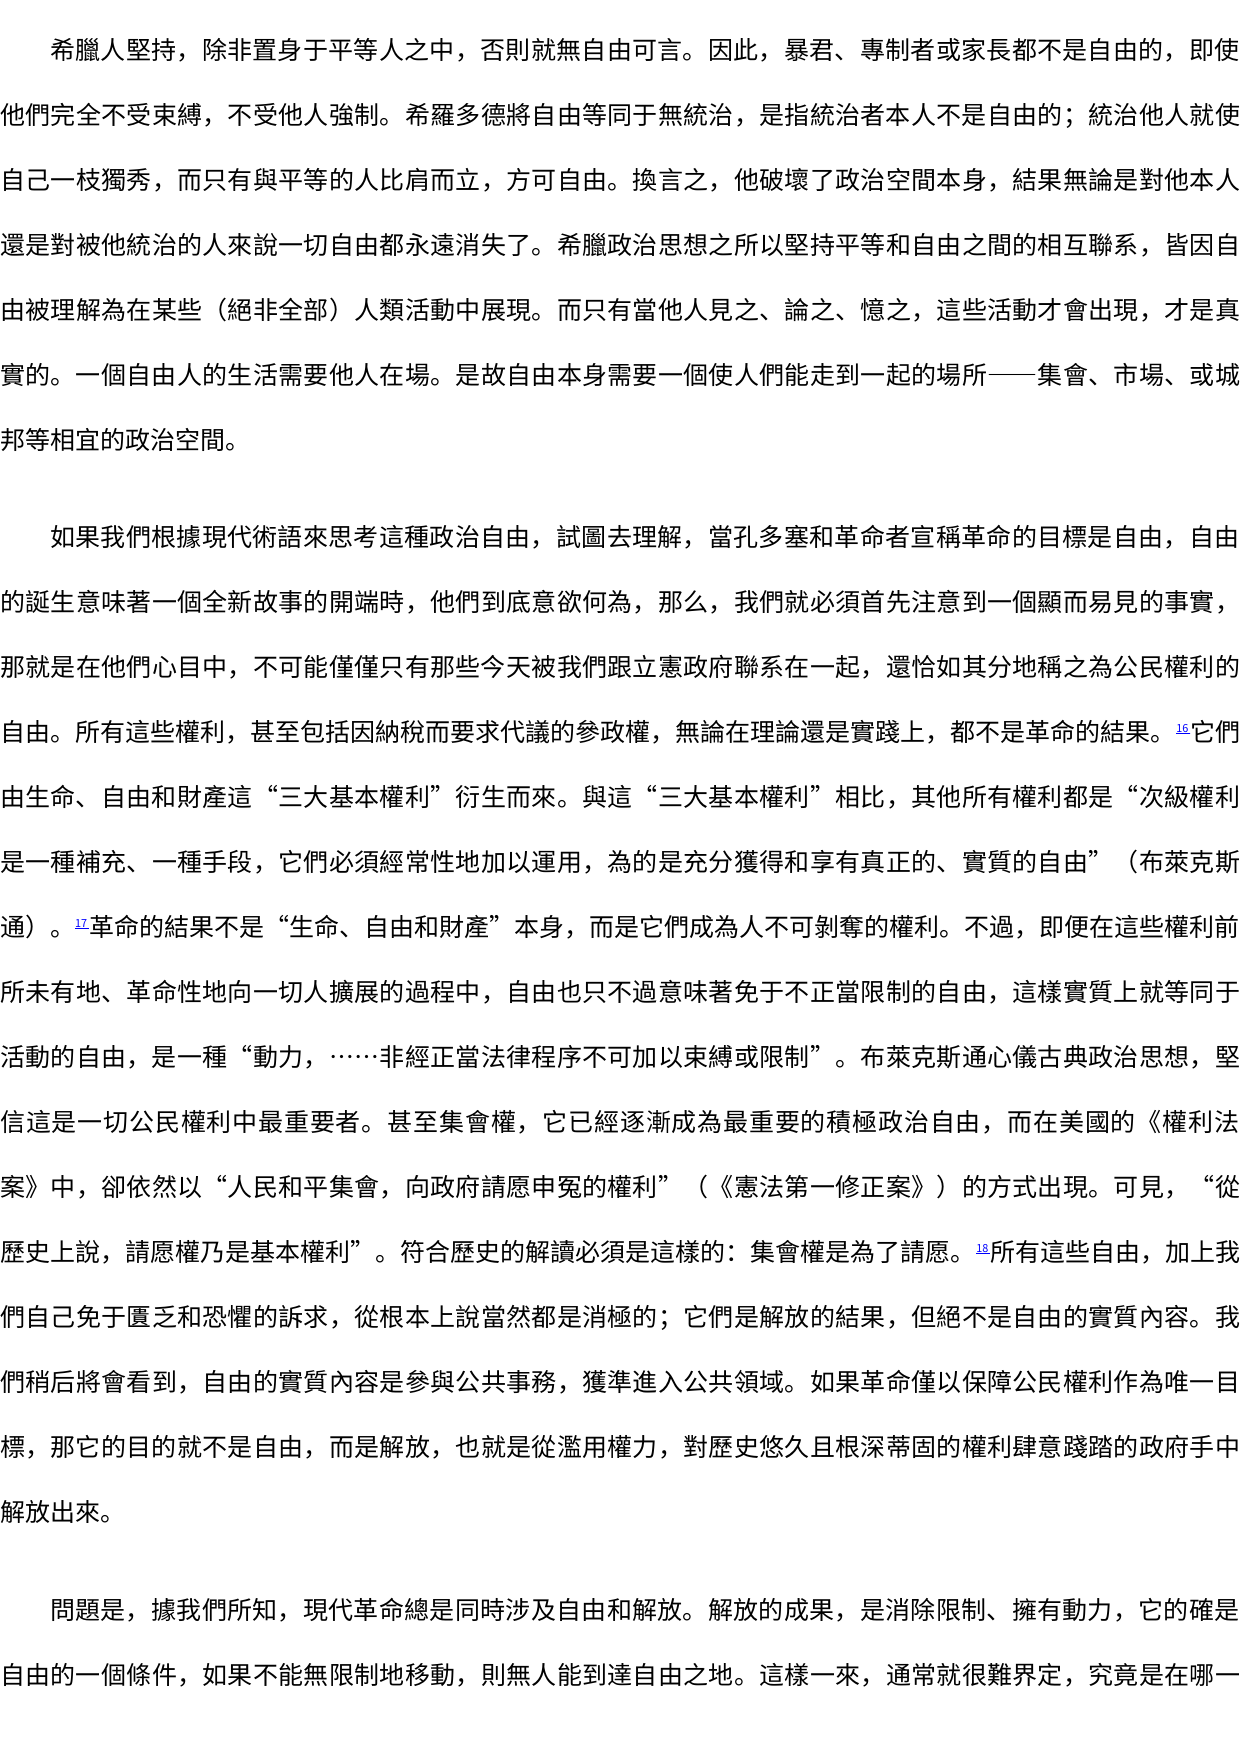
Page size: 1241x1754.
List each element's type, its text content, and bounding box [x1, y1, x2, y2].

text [0, 1576, 1240, 1706]
text 希臘人堅持，除非置身于平等人之中，否則就無自由可言。因此，暴君、專制者或家長都不是自由的，即使他們完全不受束縛，不受他人強制。希羅多德將自由等同于無統治，是指統治者本人不是自由的；統治他人就使自己一枝獨秀，而只有與平等的人比肩而立，方可自由。換言之，他破壞了政治空間本身，結果無論是對他本人還是對被他統治的人來說一切自由都永遠消失了。希臘政治思想之所以堅持平等和自由之間的相互聯系，皆因自由被理解為在某些（絕非全部）人類活動中展現。而只有當他人見之、論之、憶之，這些活動才會出現，才是真實的。一個自由人的生活需要他人在場。是故自由本身需要一個使人們能走到一起的場所——集會、市場、或城邦等相宜的政治空間。 [0, 16, 1240, 471]
text 如果我們根據現代術語來思考這種政治自由，試圖去理解，當孔多塞和革命者宣稱革命的目標是自由，自由的誕生意味著一個全新故事的開端時，他們到底意欲何為，那么，我們就必須首先注意到一個顯而易見的事實，那就是在他們心目中，不可能僅僅只有那些今天被我們跟立憲政府聯系在一起，還恰如其分地稱之為公民權利的自由。所有這些權利，甚至包括因納稅而要求代議的參政權，無論在理論還是實踐上，都不是革命的結果。16它們由生命、自由和財產這“三大基本權利”衍生而來。與這“三大基本權利”相比，其他所有權利都是“次級權利，是一種補充、一種手段，它們必須經常性地加以運用，為的是充分獲得和享有真正的、實質的自由”（布萊克斯通）。17革命的結果不是“生命、自由和財產”本身，而是它們成為人不可剝奪的權利。不過，即便在這些權利前所未有地、革命性地向一切人擴展的過程中，自由也只不過意味著免于不正當限制的自由，這樣實質上就等同于活動的自由，是一種“動力，……非經正當法律程序不可加以束縛或限制”。布萊克斯通心儀古典政治思想，堅信這是一切公民權利中最重要者。甚至集會權，它已經逐漸成為最重要的積極政治自由，而在美國的《權利法案》中，卻依然以“人民和平集會，向政府請愿申冤的權利”（《憲法第一修正案》）的方式出現。可見，“從歷史上說，請愿權乃是基本權利”。符合歷史的解讀必須是這樣的：集會權是為了請愿。18所有這些自由，加上我們自己免于匱乏和恐懼的訴求，從根本上說當然都是消極的；它們是解放的結果，但絕不是自由的實質內容。我們稍后將會看到，自由的實質內容是參與公共事務，獲準進入公共領域。如果革命僅以保障公民權利作為唯一目標，那它的目的就不是自由，而是解放，也就是從濫用權力，對歷史悠久且根深蒂固的權利肆意踐踏的政府手中解放出來。 [0, 503, 1240, 1543]
